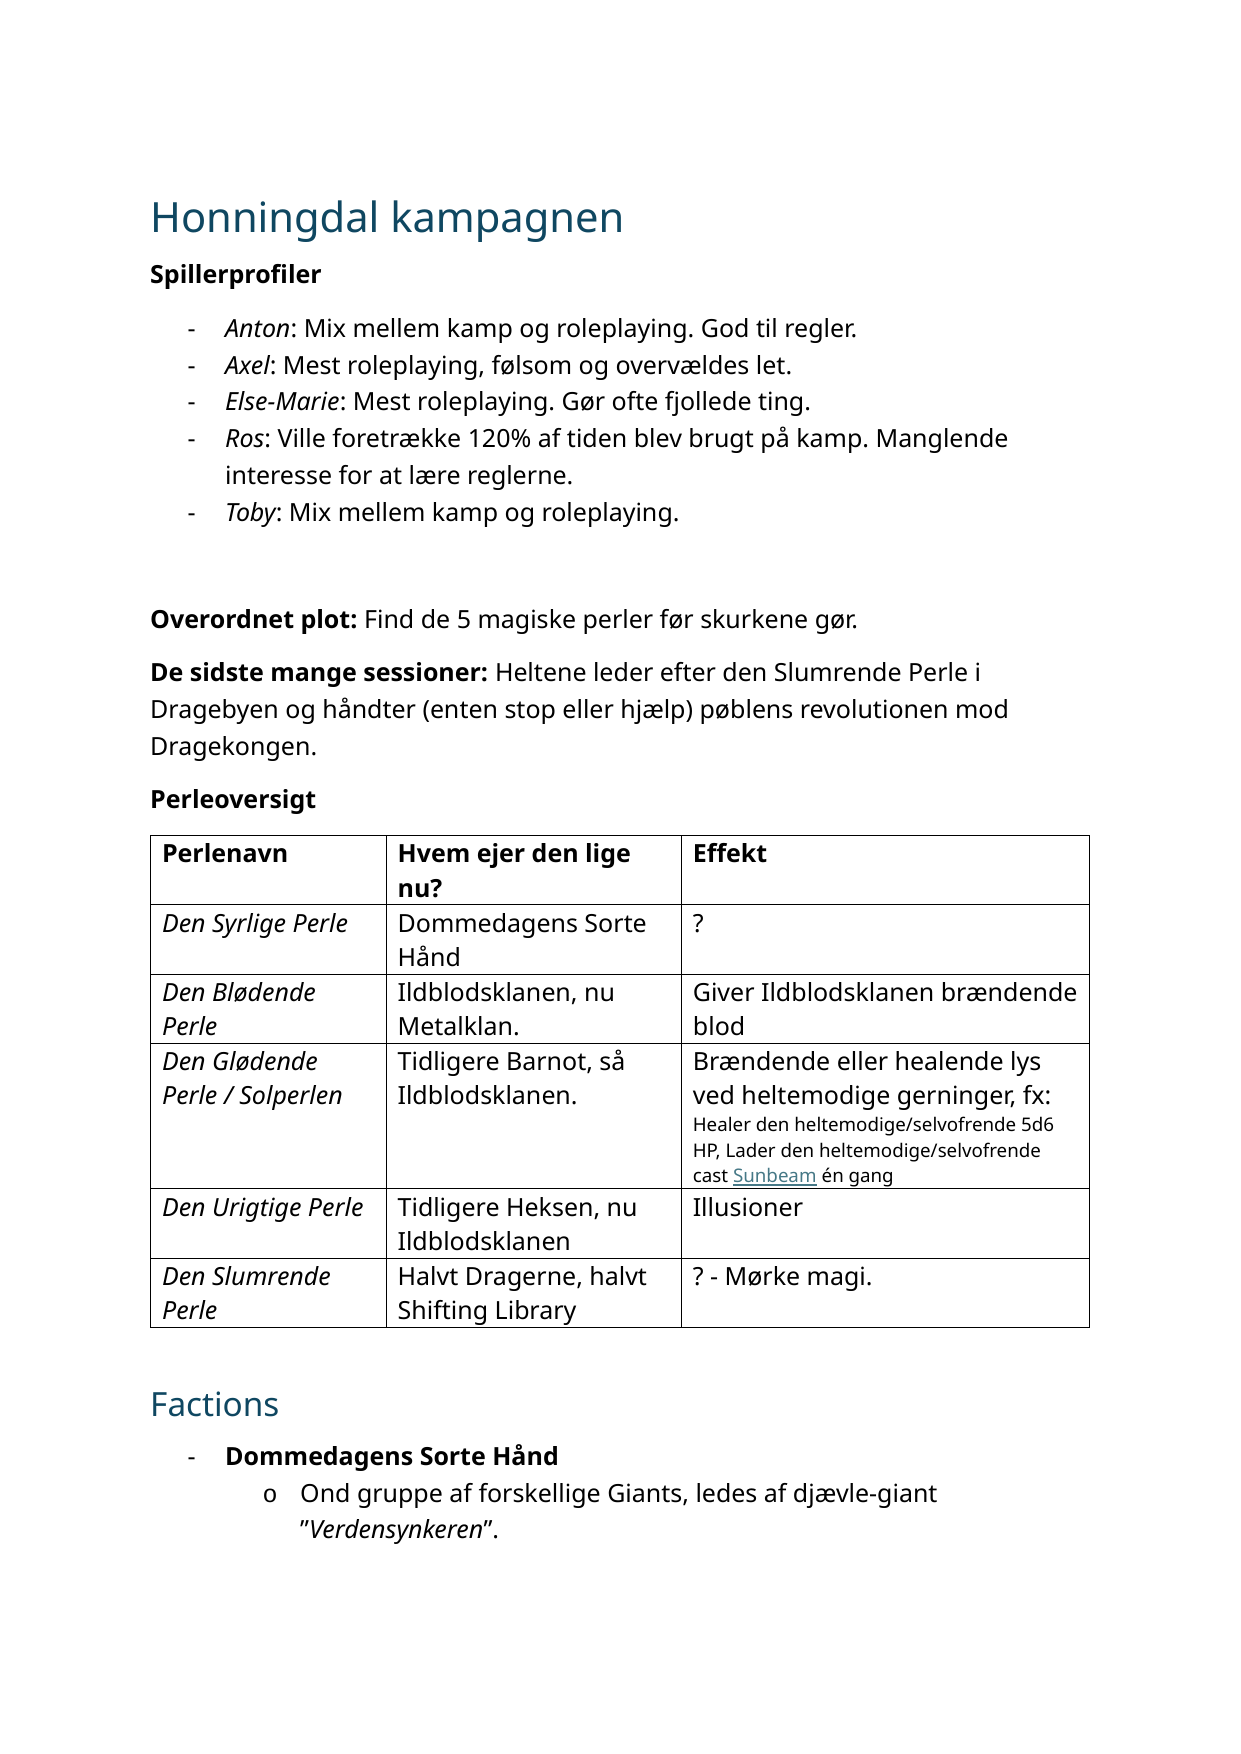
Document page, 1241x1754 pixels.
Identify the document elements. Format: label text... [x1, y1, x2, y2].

text De sidste mange sessioner: Heltene leder efter den Slumrende Perle i Dragebyen og håndter (enten stop eller hjælp) pøblens revolutionen mod Dragekongen. [150, 655, 1090, 762]
subtitle Honningdal kampagnen [150, 187, 1090, 244]
table_cell Den Slumrende Perle [151, 1259, 386, 1327]
subtitle Factions [150, 1381, 1090, 1427]
list Axel: Mest roleplaying, følsom og overvældes let. [187, 347, 1090, 381]
table_cell Den Glødende Perle / Solperlen [151, 1044, 386, 1188]
table_header Hvem ejer den lige nu? [387, 836, 681, 904]
table_cell ? [682, 905, 1089, 973]
table_header Perlenavn [151, 836, 386, 904]
list Ond gruppe af forskellige Giants, ledes af djævle-giant ”Verdensynkeren”. [262, 1475, 1090, 1546]
table_cell Illusioner [682, 1189, 1089, 1257]
list Anton: Mix mellem kamp og roleplaying. God til regler. [187, 311, 1090, 344]
text Perleoversigt [150, 782, 1090, 816]
table_cell ? - Mørke magi. [682, 1259, 1089, 1327]
table_cell Giver Ildblodsklanen brændende blod [682, 975, 1089, 1043]
table_header Effekt [682, 836, 1089, 904]
list Toby: Mix mellem kamp og roleplaying. [187, 494, 1090, 528]
table_cell Halvt Dragerne, halvt Shifting Library [387, 1259, 681, 1327]
table_cell Den Syrlige Perle [151, 905, 386, 973]
list Else-Marie: Mest roleplaying. Gør ofte fjollede ting. [187, 384, 1090, 418]
table_cell Ildblodsklanen, nu Metalklan. [387, 975, 681, 1043]
table_cell Brændende eller healende lys ved heltemodige gerninger, fx: Healer den heltemodige/selvofrende 5d6 HP, Lader den heltemodige/selvofrende cast Sunbeam én gang [682, 1044, 1089, 1188]
table_cell Dommedagens Sorte Hånd [387, 905, 681, 973]
text Spillerprofiler [150, 257, 1090, 291]
table_cell Den Blødende Perle [151, 975, 386, 1043]
text Overordnet plot: Find de 5 magiske perler før skurkene gør. [150, 601, 1090, 635]
list Dommedagens Sorte Hånd [187, 1438, 1090, 1472]
table_cell Tidligere Barnot, så Ildblodsklanen. [387, 1044, 681, 1188]
list Ros: Ville foretrække 120% af tiden blev brugt på kamp. Manglende interesse for at lære reglerne. [187, 421, 1090, 492]
table_cell Tidligere Heksen, nu Ildblodsklanen [387, 1189, 681, 1257]
table_cell Den Urigtige Perle [151, 1189, 386, 1257]
